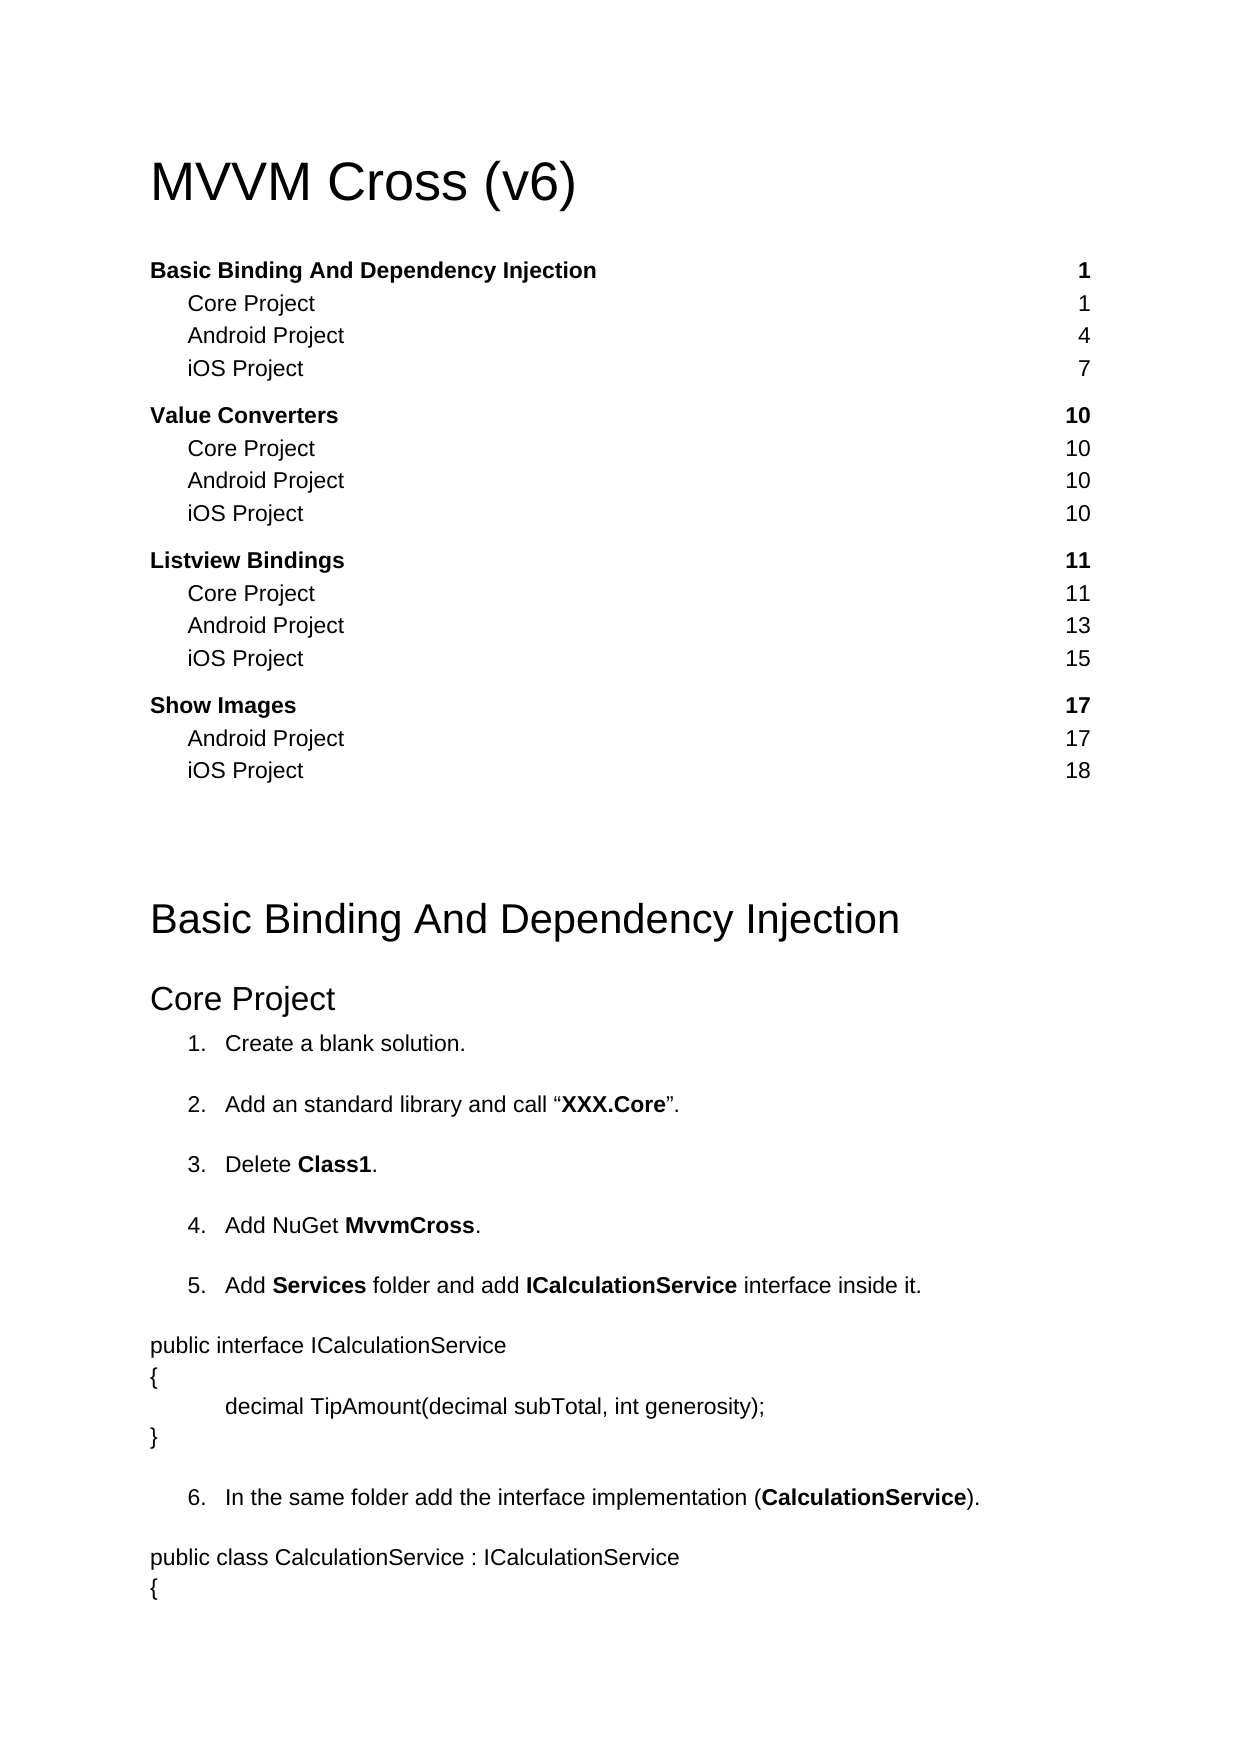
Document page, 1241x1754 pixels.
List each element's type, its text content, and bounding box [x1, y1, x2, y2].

list Add NuGet MvvmCross. [187, 1212, 1090, 1238]
text public class CalculationService : ICalculationService [150, 1544, 1090, 1570]
list Create a blank solution. [187, 1030, 1090, 1057]
title MVVM Cross (v6) [150, 150, 1090, 212]
list Add an standard library and call “XXX.Core”. [187, 1091, 1090, 1117]
subtitle Basic Binding And Dependency Injection [150, 894, 1090, 942]
text } [150, 1423, 1090, 1449]
text decimal TipAmount(decimal subTotal, int generosity); [150, 1393, 1090, 1419]
text { [150, 1574, 1090, 1601]
subtitle Core Project [150, 979, 1090, 1018]
text { [150, 1363, 1090, 1389]
list In the same folder add the interface implementation (CalculationService). [187, 1483, 1090, 1510]
list Delete Class1. [187, 1151, 1090, 1178]
list Add Services folder and add ICalculationService interface inside it. [187, 1272, 1090, 1298]
text public interface ICalculationService [150, 1332, 1090, 1359]
